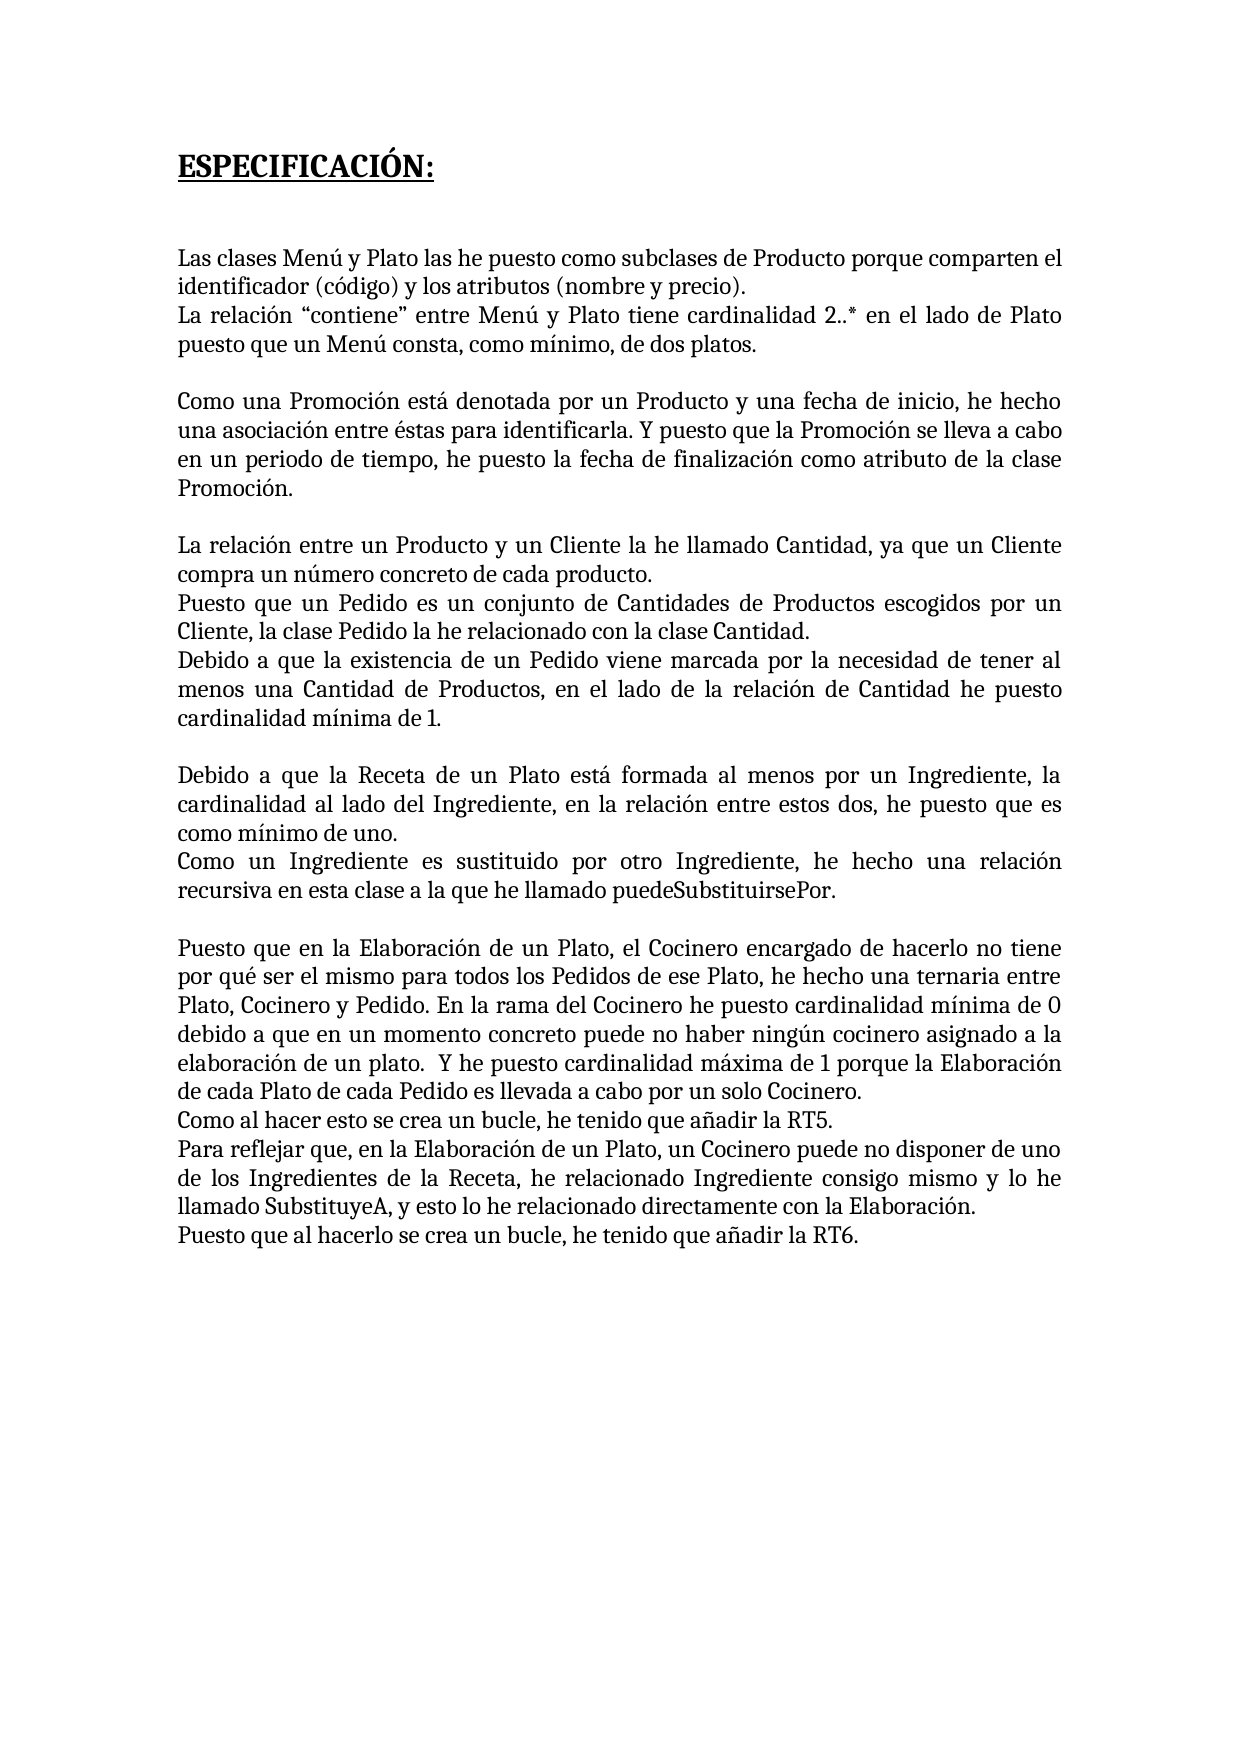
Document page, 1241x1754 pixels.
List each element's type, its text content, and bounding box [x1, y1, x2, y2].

text Puesto que al hacerlo se crea un bucle, he tenido que añadir la RT6. [177, 1221, 1063, 1250]
text La relación entre un Producto y un Cliente la he llamado Cantidad, ya que un Cliente compra un número concreto de cada producto. [177, 531, 1063, 588]
text Como al hacer esto se crea un bucle, he tenido que añadir la RT5. [177, 1106, 1063, 1135]
text Debido a que la existencia de un Pedido viene marcada por la necesidad de tener al menos una Cantidad de Productos, en el lado de la relación de Cantidad he puesto cardinalidad mínima de 1. [177, 646, 1063, 732]
text Las clases Menú y Plato las he puesto como subclases de Producto porque comparten el identificador (código) y los atributos (nombre y precio). [177, 243, 1063, 301]
text Para reflejar que, en la Elaboración de un Plato, un Cocinero puede no disponer de uno de los Ingredientes de la Receta, he relacionado Ingrediente consigo mismo y lo he llamado SubstituyeA, y esto lo he relacionado directamente con la Elaboración. [177, 1135, 1063, 1221]
text Como un Ingrediente es sustituido por otro Ingrediente, he hecho una relación recursiva en esta clase a la que he llamado puedeSubstituirsePor. [177, 847, 1063, 905]
text Como una Promoción está denotada por un Producto y una fecha de inicio, he hecho una asociación entre éstas para identificarla. Y puesto que la Promoción se lleva a cabo en un periodo de tiempo, he puesto la fecha de finalización como atributo de la clase Promoción. [177, 387, 1063, 502]
text ESPECIFICACIÓN: [177, 148, 1063, 186]
text La relación “contiene” entre Menú y Plato tiene cardinalidad 2..* en el lado de Plato puesto que un Menú consta, como mínimo, de dos platos. [177, 301, 1063, 358]
text Puesto que en la Elaboración de un Plato, el Cocinero encargado de hacerlo no tiene por qué ser el mismo para todos los Pedidos de ese Plato, he hecho una ternaria entre Plato, Cocinero y Pedido. En la rama del Cocinero he puesto cardinalidad mínima de 0 debido a que en un momento concreto puede no haber ningún cocinero asignado a la elaboración de un plato. Y he puesto cardinalidad máxima de 1 porque la Elaboración de cada Plato de cada Pedido es llevada a cabo por un solo Cocinero. [177, 933, 1063, 1106]
text Debido a que la Receta de un Plato está formada al menos por un Ingrediente, la cardinalidad al lado del Ingrediente, en la relación entre estos dos, he puesto que es como mínimo de uno. [177, 761, 1063, 847]
text Puesto que un Pedido es un conjunto de Cantidades de Productos escogidos por un Cliente, la clase Pedido la he relacionado con la clase Cantidad. [177, 588, 1063, 646]
